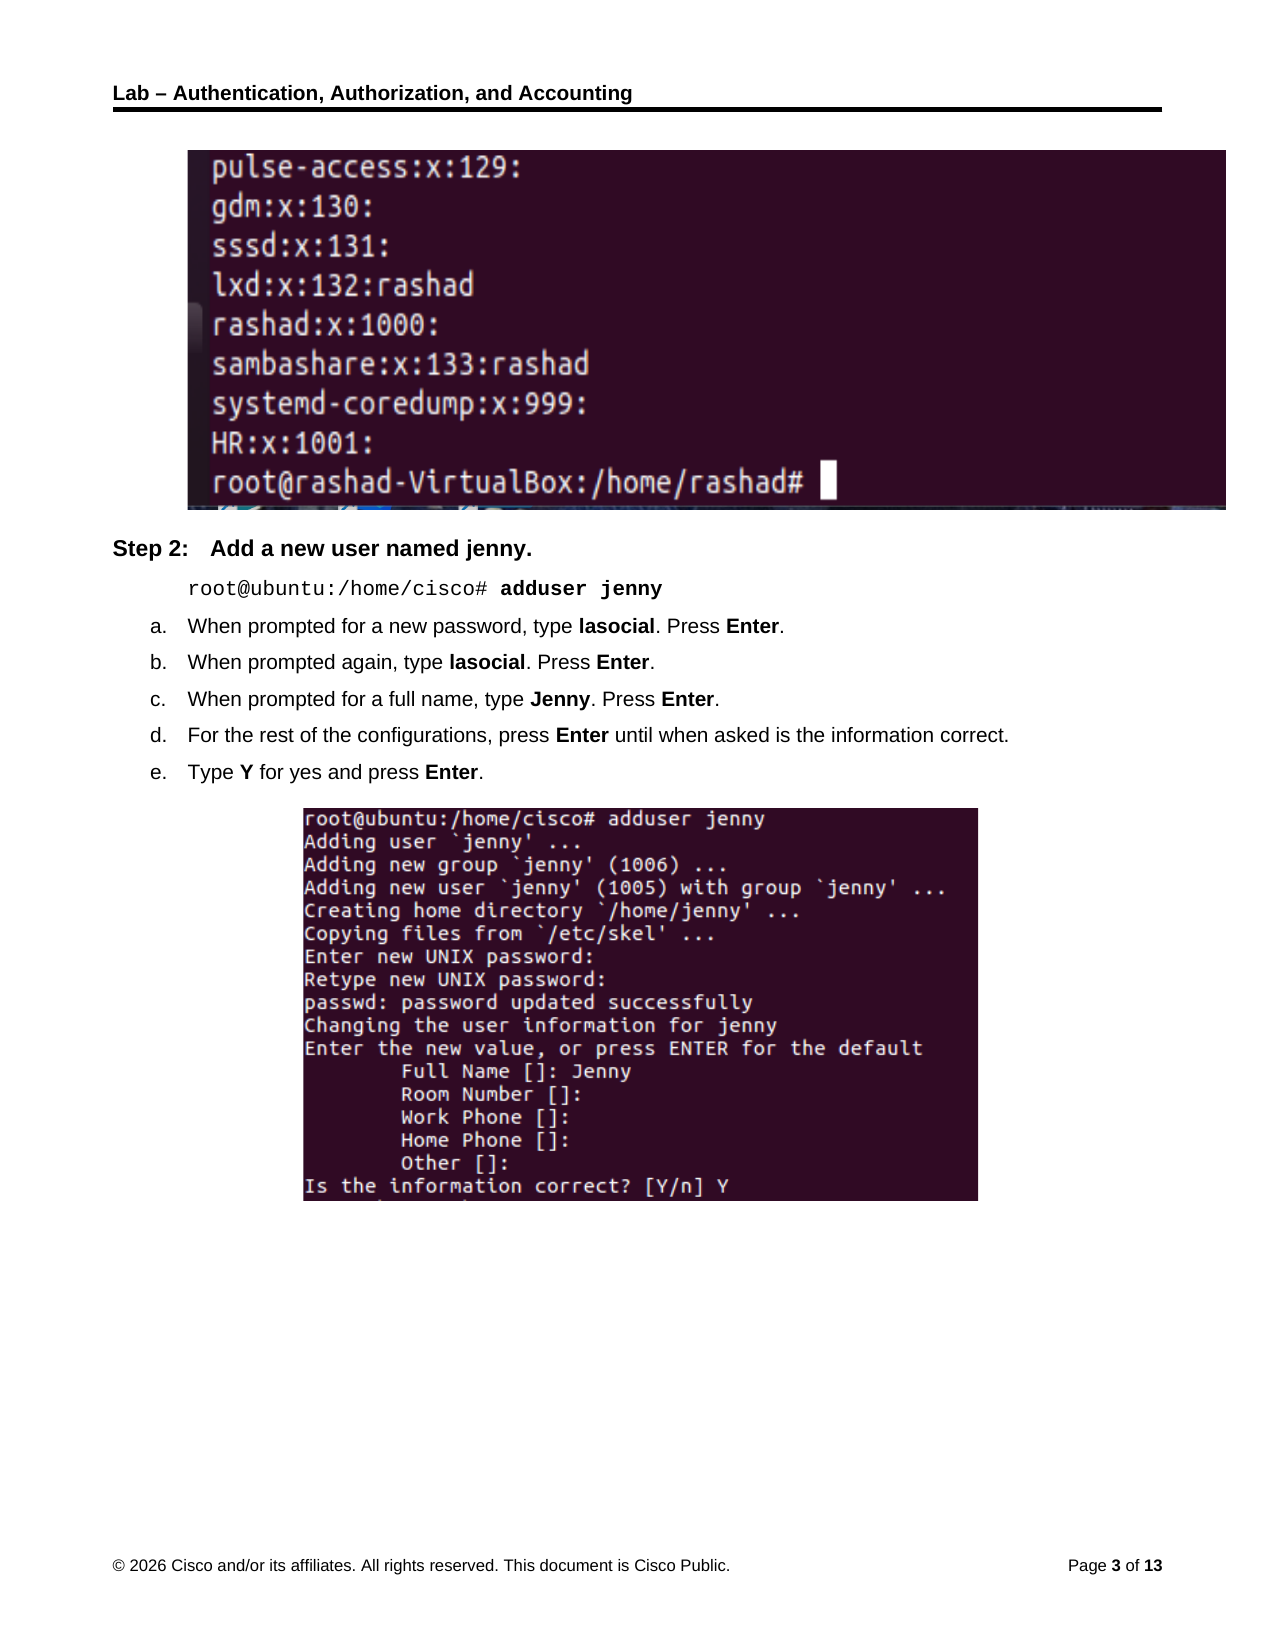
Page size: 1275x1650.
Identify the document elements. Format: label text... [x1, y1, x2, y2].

text When prompted for a full name, type Jenny. Press Enter. [150, 687, 1162, 711]
text Type Y for yes and press Enter. [150, 759, 1162, 783]
text When prompted for a new password, type lasocial. Press Enter. [150, 614, 1162, 638]
text Add a new user named jenny. [112, 535, 1162, 561]
text root@ubuntu:/home/cisco# adduser jenny [187, 577, 1162, 601]
text For the rest of the configurations, press Enter until when asked is the information correct. [150, 723, 1162, 747]
picture [303, 808, 979, 1201]
text When prompted again, type lasocial. Press Enter. [150, 650, 1162, 674]
picture [187, 150, 1226, 510]
